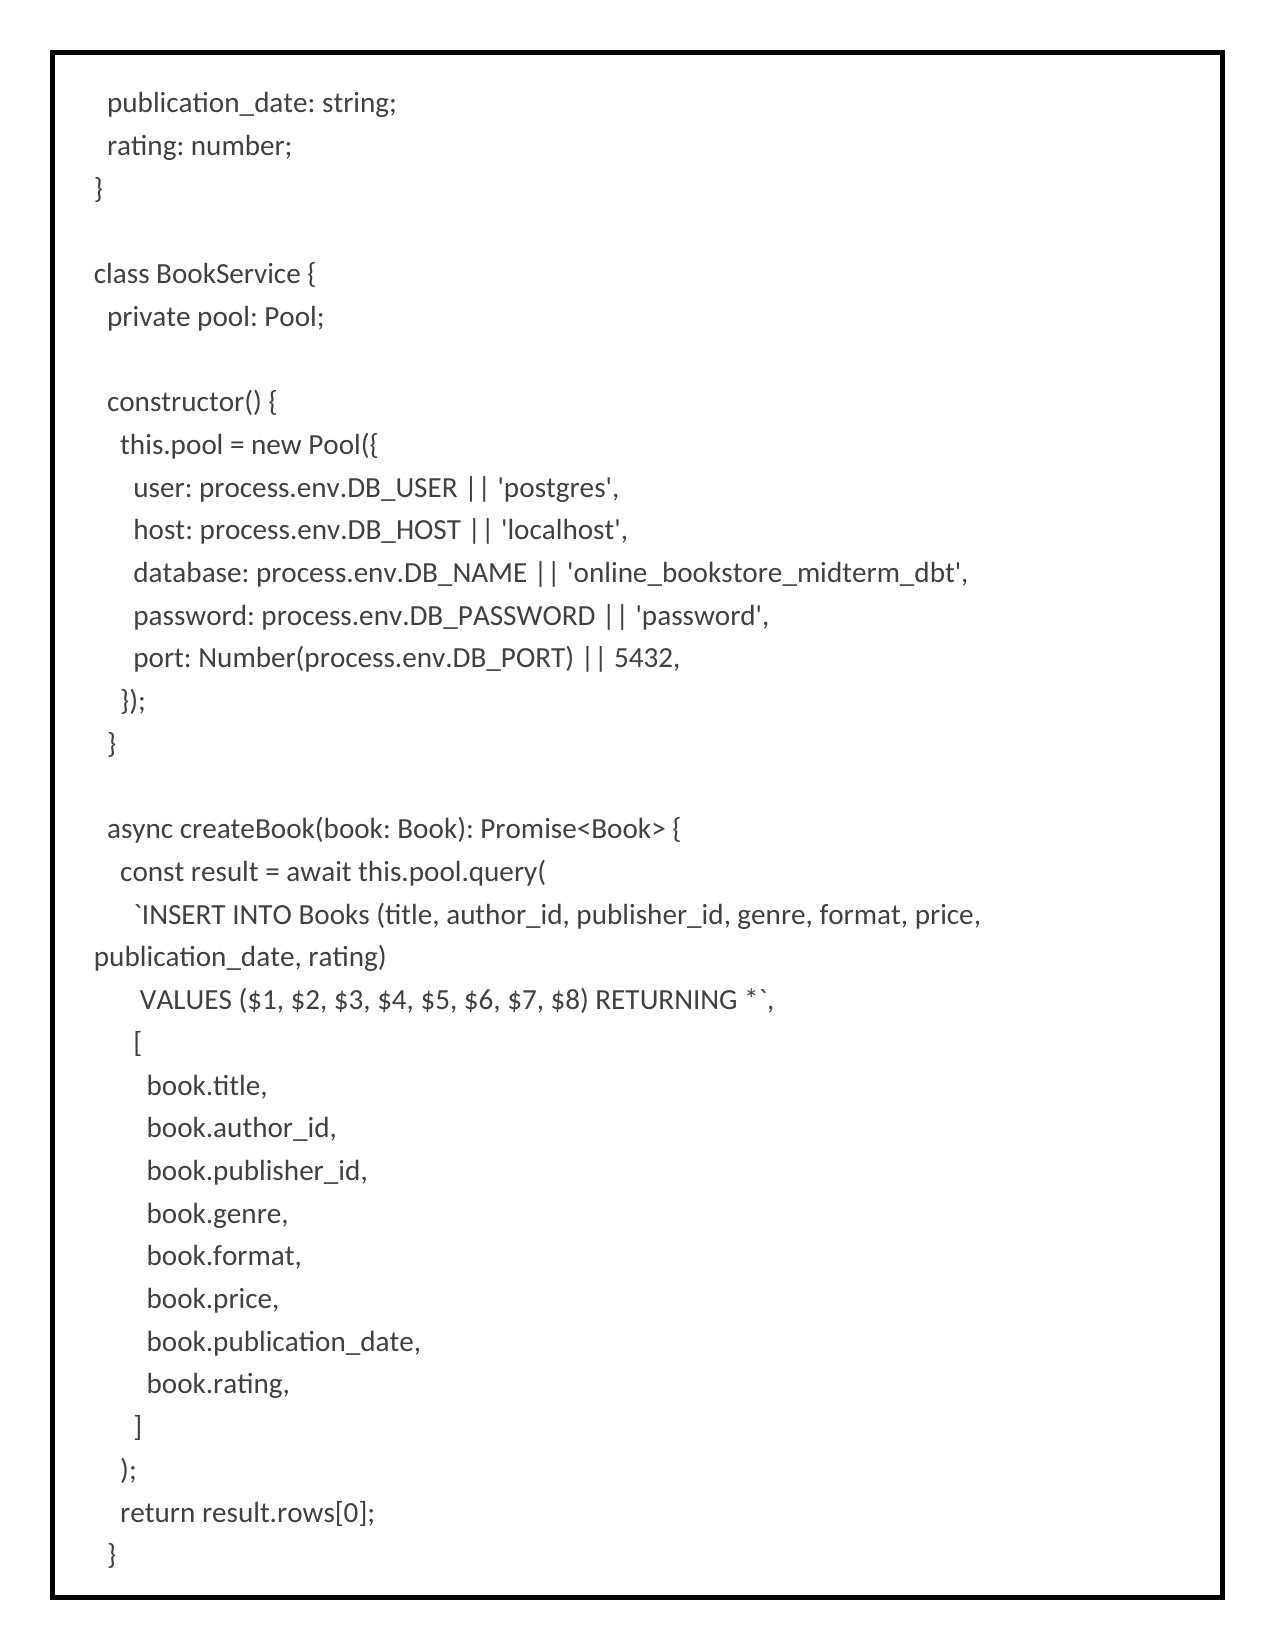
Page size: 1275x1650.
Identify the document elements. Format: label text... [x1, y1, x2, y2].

text ); [94, 1451, 1181, 1487]
text port: Number(process.env.DB_PORT) || 5432, [94, 639, 1181, 675]
text book.publisher_id, [94, 1152, 1181, 1188]
text book.format, [94, 1237, 1181, 1273]
text async createBook(book: Book): Promise<Book> { [94, 810, 1181, 846]
text book.price, [94, 1280, 1181, 1316]
text } [94, 725, 1181, 761]
text rating: number; [94, 127, 1181, 163]
text ] [94, 1408, 1181, 1444]
text user: process.env.DB_USER || 'postgres', [94, 469, 1181, 504]
text return result.rows[0]; [94, 1494, 1181, 1529]
text constructor() { [94, 383, 1181, 419]
text this.pool = new Pool({ [94, 426, 1181, 462]
text password: process.env.DB_PASSWORD || 'password', [94, 597, 1181, 632]
text private pool: Pool; [94, 298, 1181, 333]
text [ [94, 1024, 1181, 1059]
text book.author_id, [94, 1109, 1181, 1145]
text }); [94, 682, 1181, 718]
text const result = await this.pool.query( [94, 853, 1181, 889]
text } [94, 170, 1181, 205]
text class BookService { [94, 255, 1181, 291]
text publication_date: string; [94, 84, 1181, 120]
text database: process.env.DB_NAME || 'online_bookstore_midterm_dbt', [94, 554, 1181, 590]
text host: process.env.DB_HOST || 'localhost', [94, 511, 1181, 547]
text book.publication_date, [94, 1323, 1181, 1358]
text `INSERT INTO Books (title, author_id, publisher_id, genre, format, price, publication_date, rating) [94, 896, 1181, 974]
text VALUES ($1, $2, $3, $4, $5, $6, $7, $8) RETURNING *`, [94, 981, 1181, 1017]
text } [94, 1536, 1181, 1572]
text book.title, [94, 1067, 1181, 1102]
text book.rating, [94, 1366, 1181, 1401]
text book.genre, [94, 1195, 1181, 1230]
